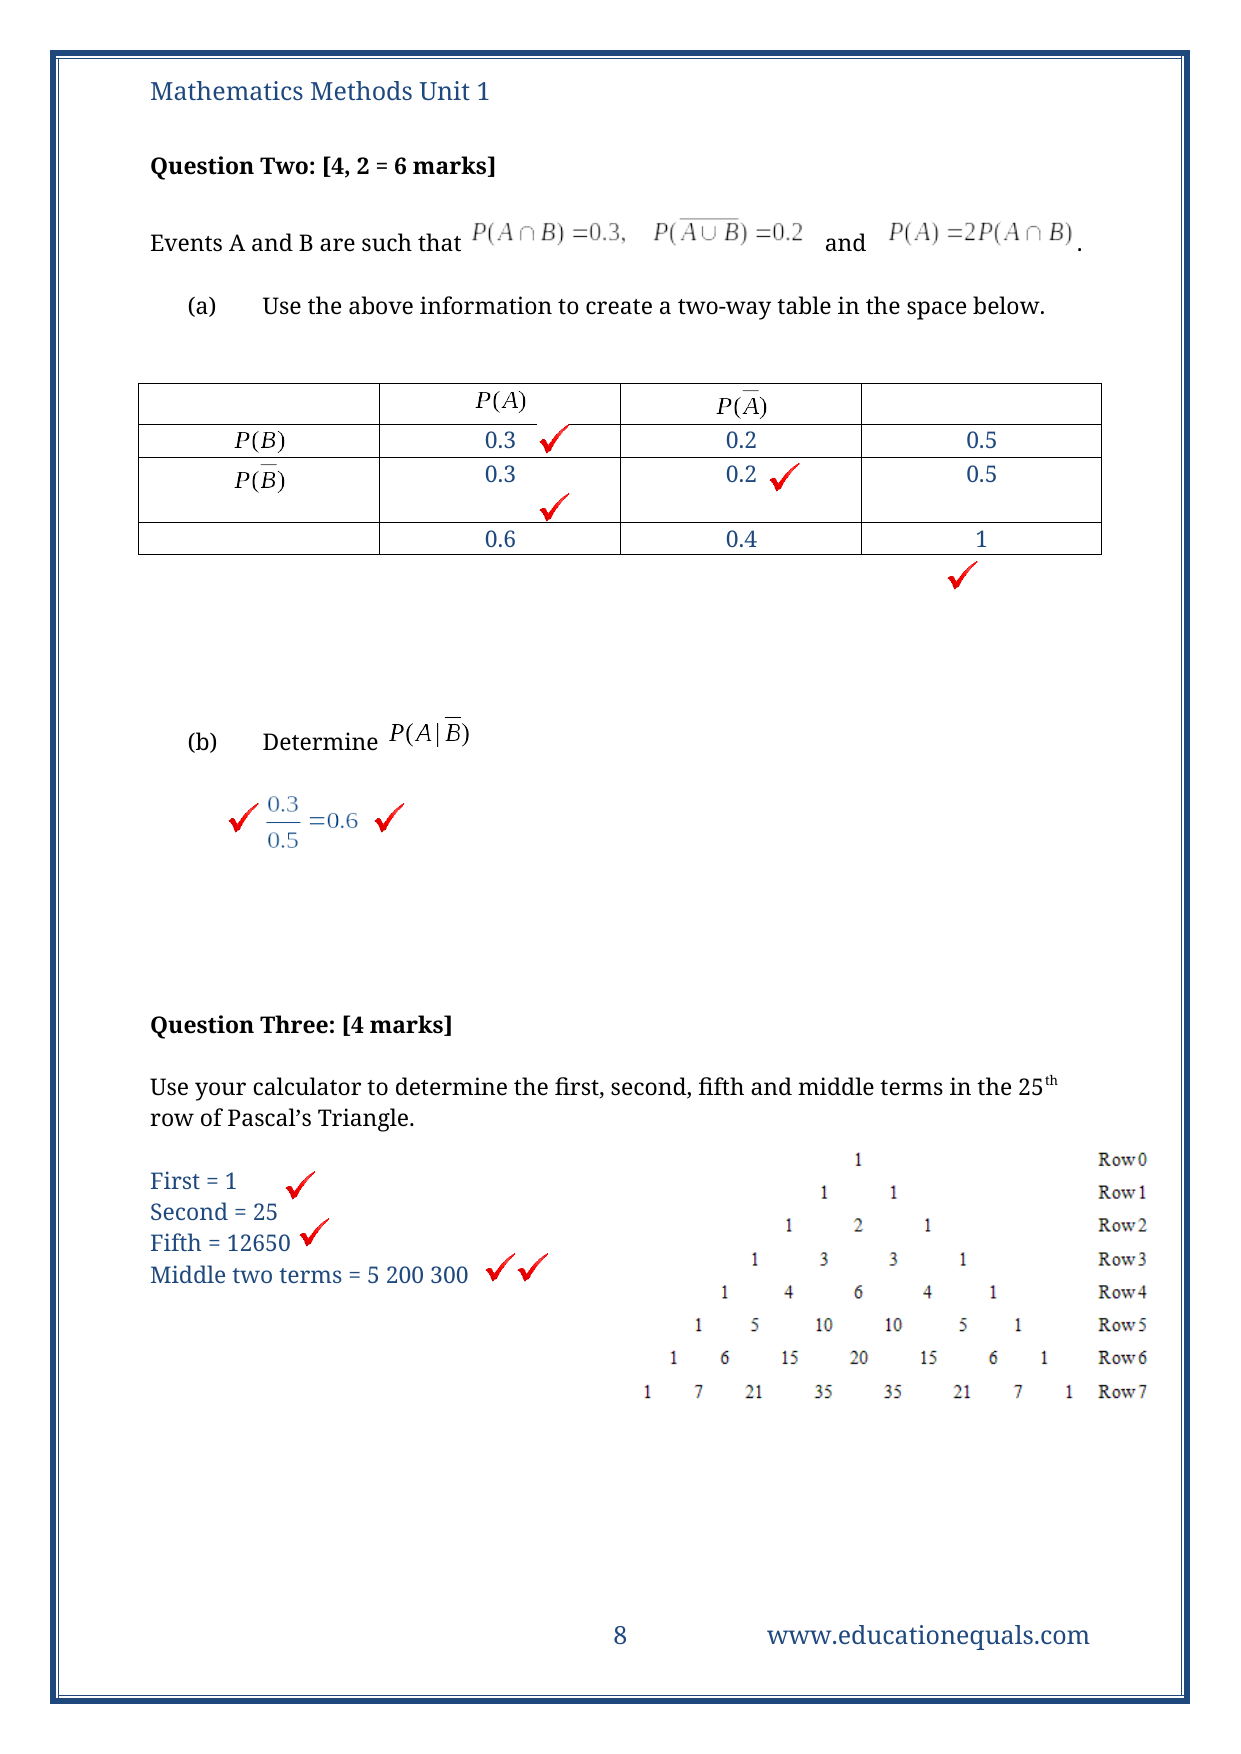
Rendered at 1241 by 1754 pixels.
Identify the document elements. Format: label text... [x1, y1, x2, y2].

picture [283, 1170, 316, 1200]
table_header [380, 384, 620, 423]
list Determine [187, 711, 1090, 757]
text Events A and B are such that and . [150, 212, 1090, 258]
table_cell 0.2 [621, 425, 861, 457]
text Use your calculator to determine the first, second, fifth and middle terms in the 25th row of Pascal’s Triangle. [150, 1071, 1090, 1133]
text Middle two terms = 5 200 300 [150, 1258, 1090, 1290]
table_cell 0.3 [380, 425, 620, 457]
text First = 1 [150, 1165, 1090, 1196]
picture [537, 492, 570, 522]
table_cell [139, 523, 379, 554]
text Question Three: [4 marks] [150, 1008, 1090, 1040]
table_cell 0.4 [621, 523, 861, 554]
table_header [862, 384, 1101, 423]
text Second = 25 [150, 1196, 1090, 1227]
picture [372, 802, 405, 833]
table_header [139, 384, 379, 423]
table_cell 0.6 [380, 523, 620, 554]
table_cell [139, 458, 379, 522]
text Question Two: [4, 2 = 6 marks] [150, 150, 1090, 181]
picture [226, 802, 259, 833]
table_header [621, 384, 861, 423]
list Use the above information to create a two-way table in the space below. [187, 289, 1090, 321]
text Fifth = 12650 [150, 1227, 1090, 1258]
picture [945, 560, 978, 590]
table_cell 1 [862, 523, 1101, 554]
table_cell 0.5 [862, 458, 1101, 522]
table_cell 0.5 [862, 425, 1101, 457]
picture [634, 1149, 1163, 1414]
picture [767, 462, 800, 492]
table_cell 0.2 [621, 458, 861, 522]
table_cell 0.3 [380, 458, 620, 522]
picture [537, 423, 570, 454]
picture [483, 1252, 548, 1282]
table_cell [139, 425, 379, 457]
picture [297, 1217, 330, 1247]
